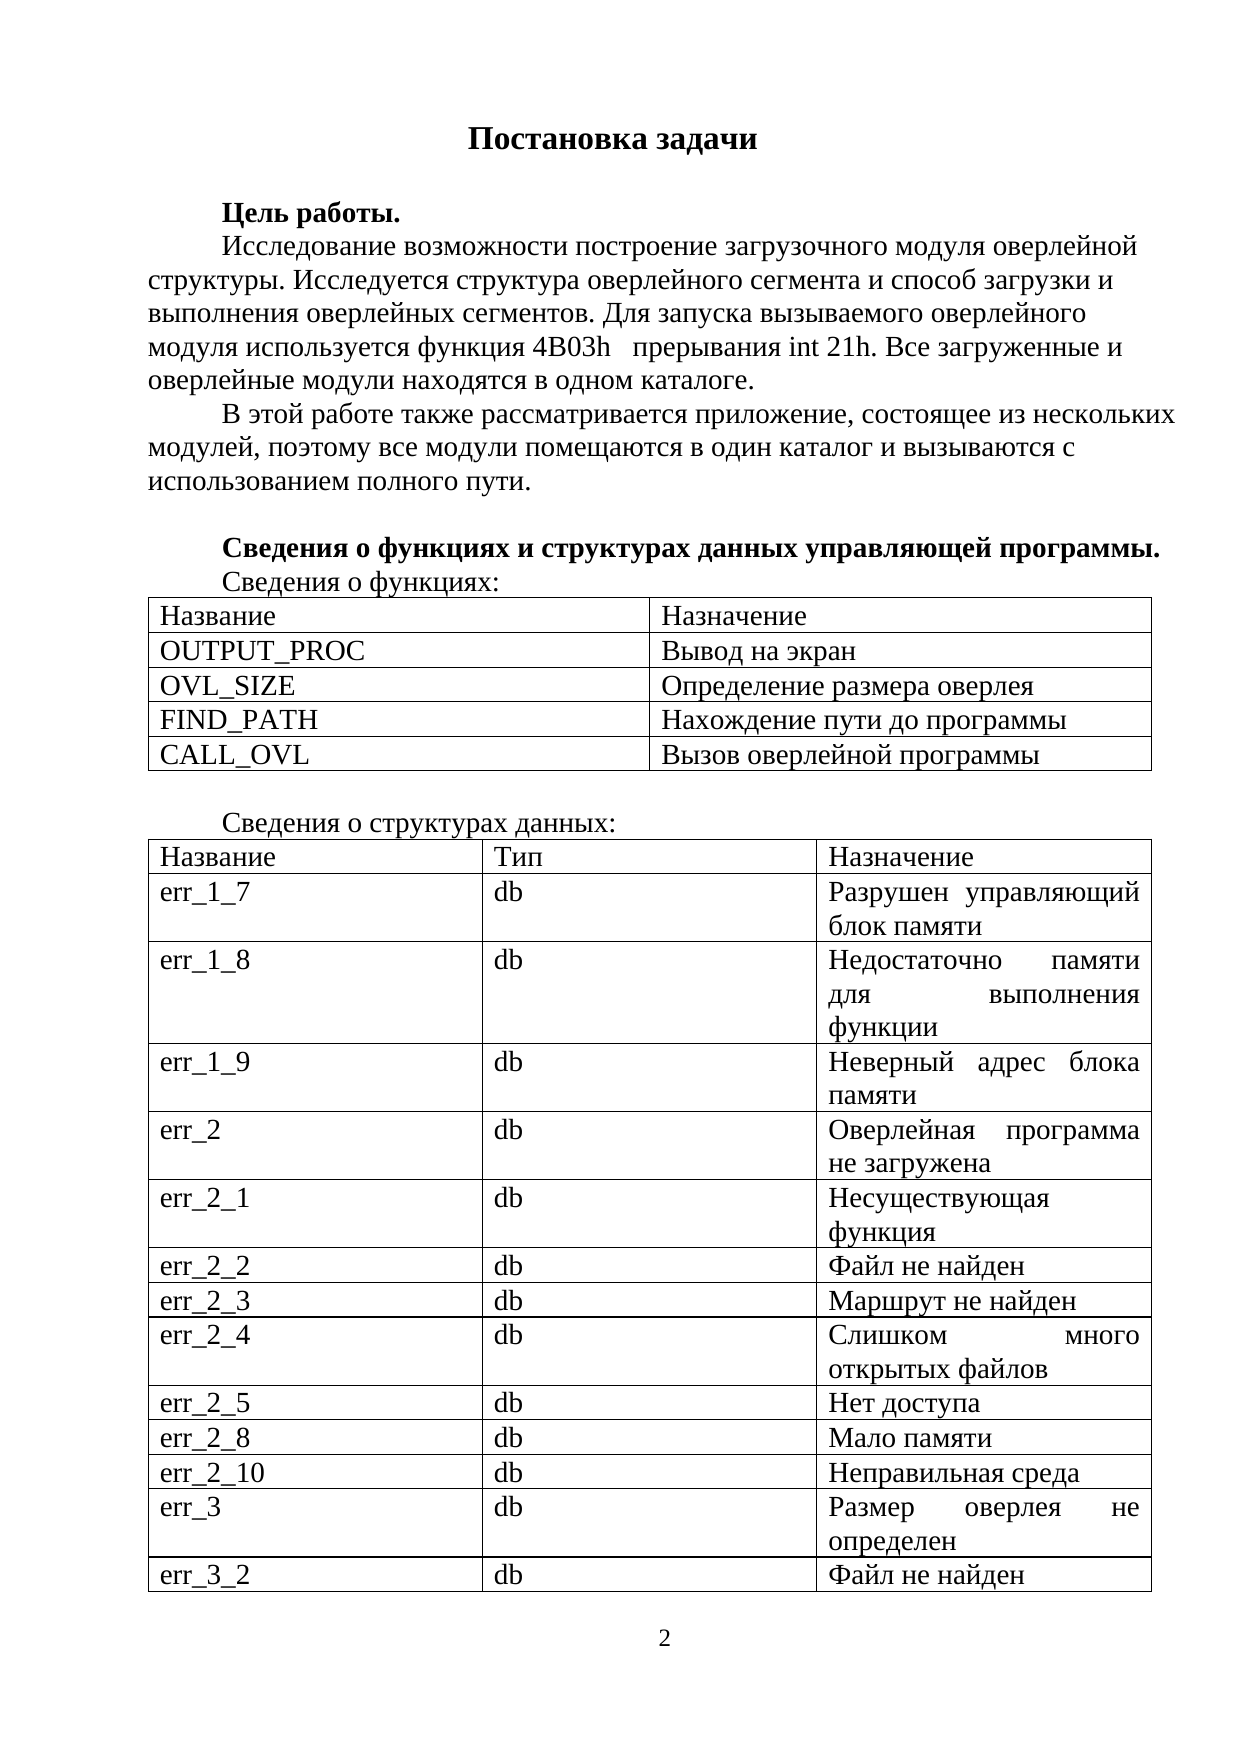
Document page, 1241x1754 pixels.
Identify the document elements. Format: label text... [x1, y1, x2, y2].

table_cell db [483, 1386, 816, 1419]
table_header Назначение [817, 840, 1151, 873]
table_cell db [483, 1248, 816, 1282]
text Постановка задачи [0, 118, 1181, 156]
table_header Тип [483, 840, 816, 873]
table_cell FIND_PATH [149, 702, 649, 736]
table_cell Разрушен управляющий блок памяти [817, 874, 1151, 941]
table_cell err_1_8 [149, 942, 482, 1043]
table_cell err_1_9 [149, 1044, 482, 1111]
table_cell db [483, 1558, 816, 1591]
table_cell Мало памяти [817, 1420, 1151, 1454]
text Цель работы. [148, 195, 1181, 228]
table_cell CALL_OVL [149, 737, 649, 770]
table_cell db [483, 942, 816, 1043]
table_cell db [483, 1420, 816, 1454]
table_cell db [483, 1318, 816, 1384]
table_header Название [149, 598, 649, 632]
table_cell err_2_4 [149, 1318, 482, 1384]
table_cell db [483, 1489, 816, 1556]
table_cell Неправильная среда [817, 1455, 1151, 1488]
text Сведения о структурах данных: [148, 805, 1181, 838]
table_cell err_1_7 [149, 874, 482, 941]
table_cell Определение размера оверлея [650, 668, 1151, 701]
table_cell OVL_SIZE [149, 668, 649, 701]
table_cell err_2_1 [149, 1180, 482, 1247]
table_header Назначение [650, 598, 1151, 632]
table_cell err_2_8 [149, 1420, 482, 1454]
table_cell err_2 [149, 1112, 482, 1179]
table_cell db [483, 874, 816, 941]
table_cell err_2_5 [149, 1386, 482, 1419]
table_cell db [483, 1455, 816, 1488]
table_cell db [483, 1044, 816, 1111]
table_cell Размер оверлея не определен [817, 1489, 1151, 1556]
table_cell OUTPUT_PROC [149, 633, 649, 667]
table_cell Нет доступа [817, 1386, 1151, 1419]
text Сведения о функциях: [148, 564, 1181, 597]
table_cell db [483, 1112, 816, 1179]
table_cell db [483, 1180, 816, 1247]
table_cell err_3 [149, 1489, 482, 1556]
table_header Название [149, 840, 482, 873]
table_cell err_3_2 [149, 1558, 482, 1591]
text В этой работе также рассматривается приложение, состоящее из нескольких модулей, поэтому все модули помещаются в один каталог и вызываются с использованием полного пути. [148, 396, 1181, 497]
table_cell Файл не найден [817, 1558, 1151, 1591]
table_cell Несуществующая функция [817, 1180, 1151, 1247]
table_cell err_2_3 [149, 1283, 482, 1316]
text Сведения о функциях и структурах данных управляющей программы. [148, 530, 1181, 564]
table_cell Оверлейная программа не загружена [817, 1112, 1151, 1179]
table_cell Нахождение пути до программы [650, 702, 1151, 736]
table_cell db [483, 1283, 816, 1316]
text Исследование возможности построение загрузочного модуля оверлейной структуры. Исследуется структура оверлейного сегмента и способ загрузки и выполнения оверлейных сегментов. Для запуска вызываемого оверлейного модуля используется функция 4B03h прерывания int 21h. Все загруженные и оверлейные модули находятся в одном каталоге. [148, 228, 1181, 396]
table_cell err_2_10 [149, 1455, 482, 1488]
table_cell Вывод на экран [650, 633, 1151, 667]
table_cell Файл не найден [817, 1248, 1151, 1282]
table_cell Маршрут не найден [817, 1283, 1151, 1316]
table_cell err_2_2 [149, 1248, 482, 1282]
table_cell Недостаточно памяти для выполнения функции [817, 942, 1151, 1043]
table_cell Вызов оверлейной программы [650, 737, 1151, 770]
table_cell Неверный адрес блока памяти [817, 1044, 1151, 1111]
table_cell Слишком много открытых файлов [817, 1318, 1151, 1384]
